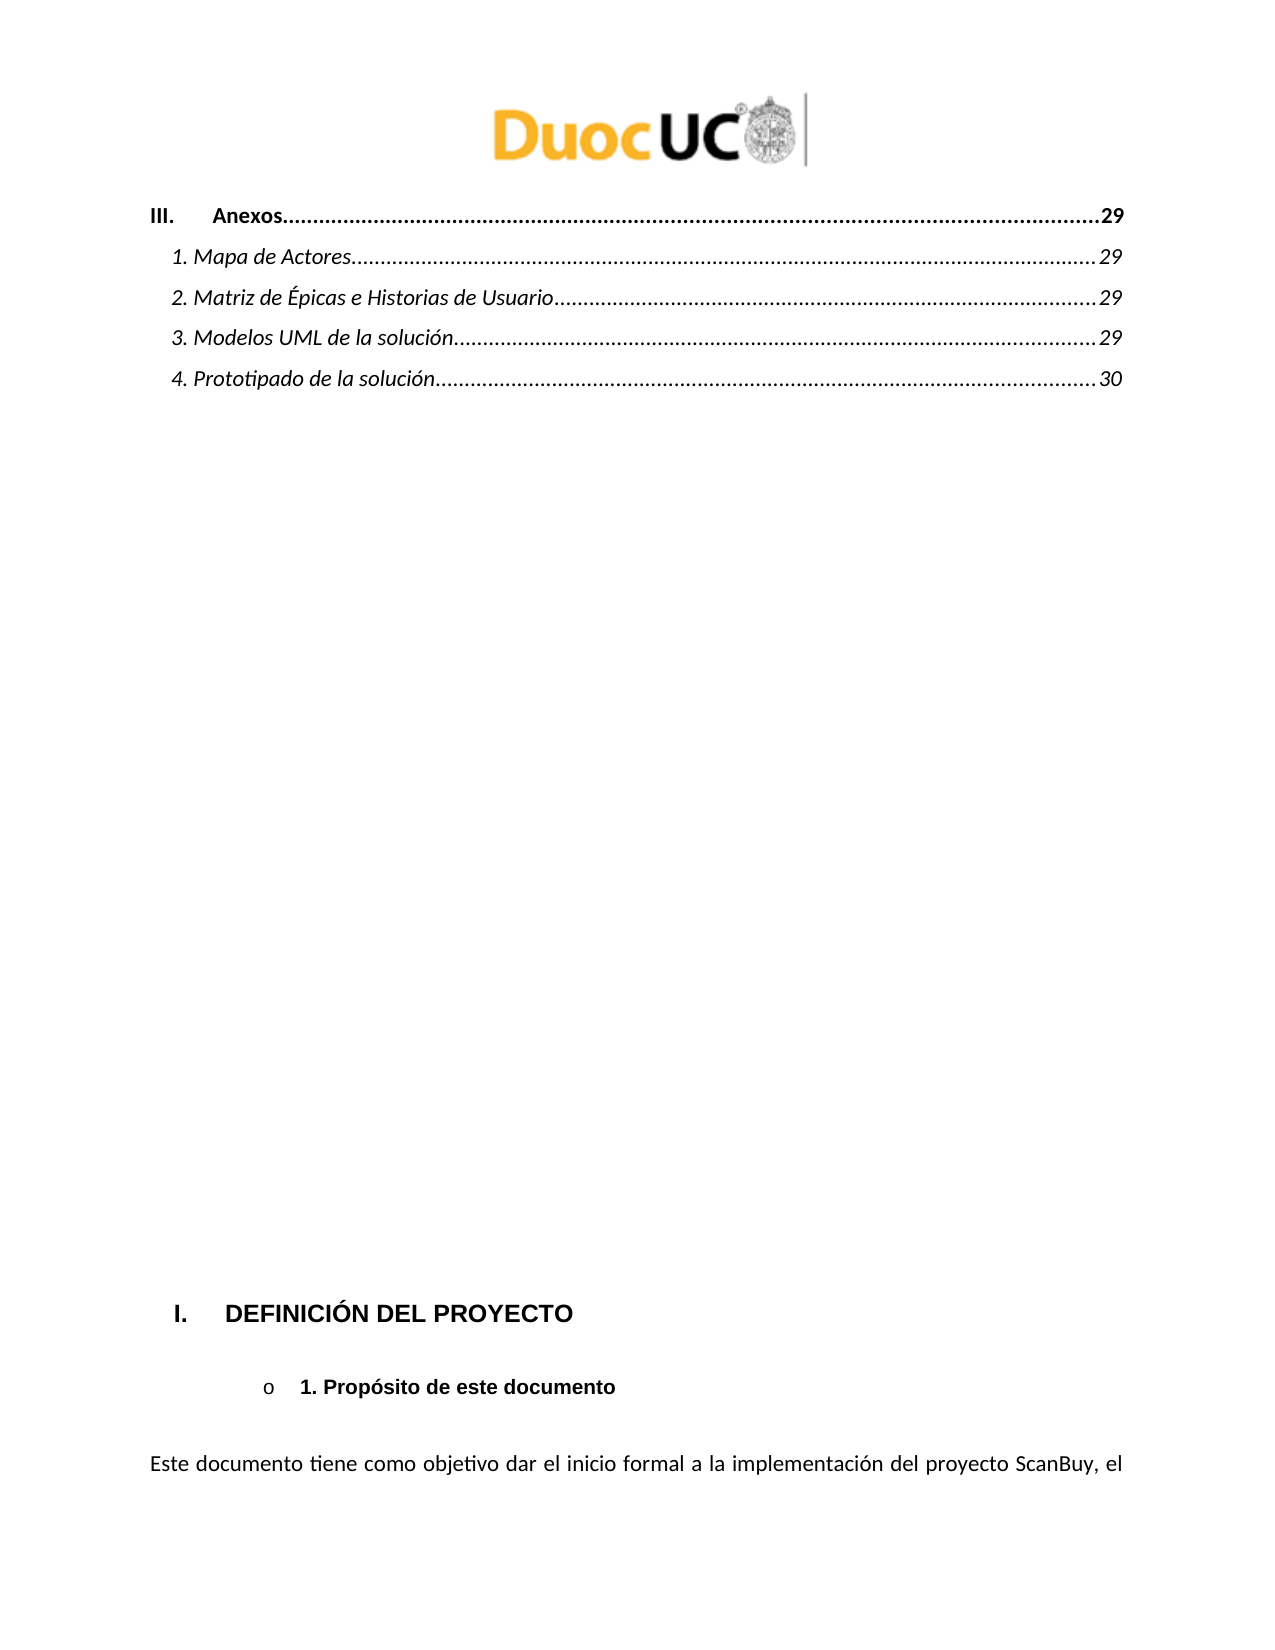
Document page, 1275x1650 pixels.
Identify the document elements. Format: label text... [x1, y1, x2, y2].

picture [464, 79, 810, 202]
subtitle DEFINICIÓN DEL PROYECTO [187, 1299, 1125, 1328]
subtitle 1. Propósito de este documento [262, 1375, 1125, 1401]
